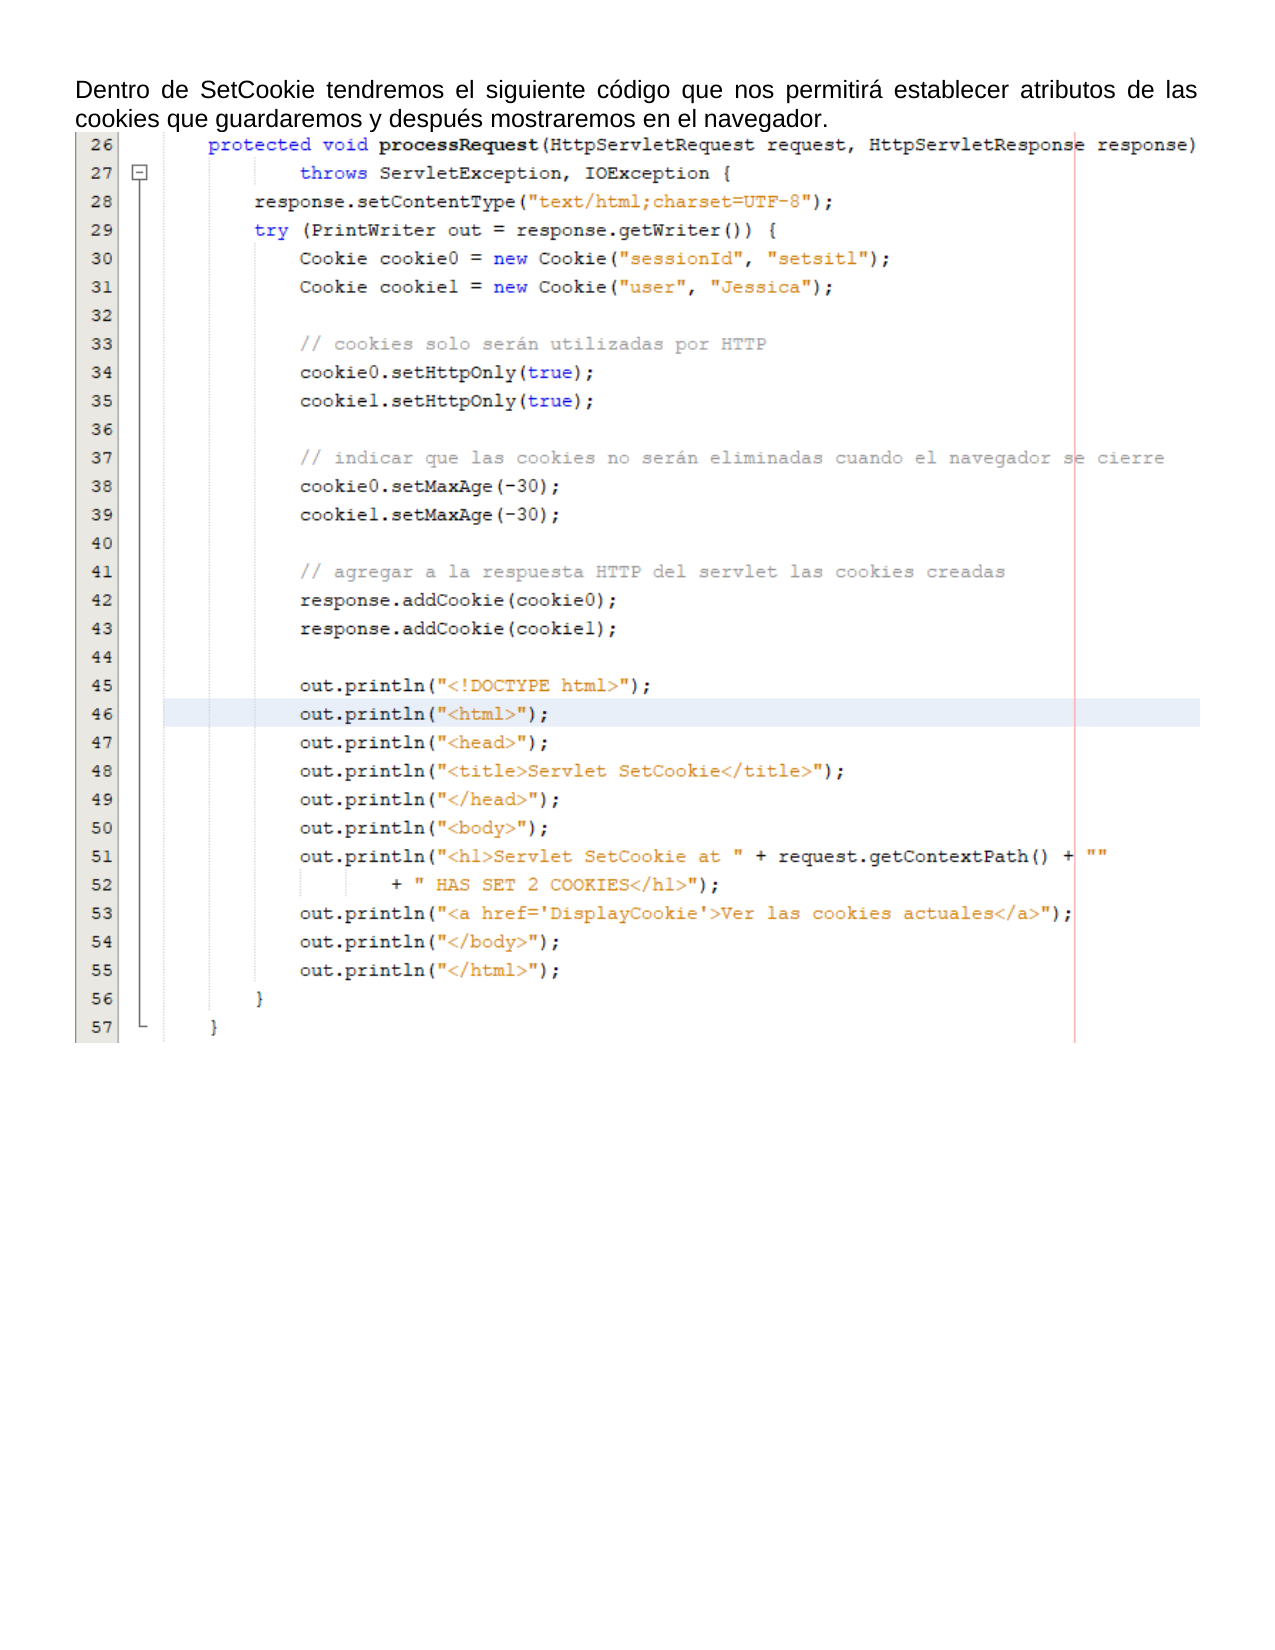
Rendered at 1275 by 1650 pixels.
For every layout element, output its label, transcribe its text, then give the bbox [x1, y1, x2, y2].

picture [75, 132, 1200, 1043]
text Dentro de SetCookie tendremos el siguiente código que nos permitirá establecer atributos de las cookies que guardaremos y después mostraremos en el navegador. [75, 75, 1200, 132]
